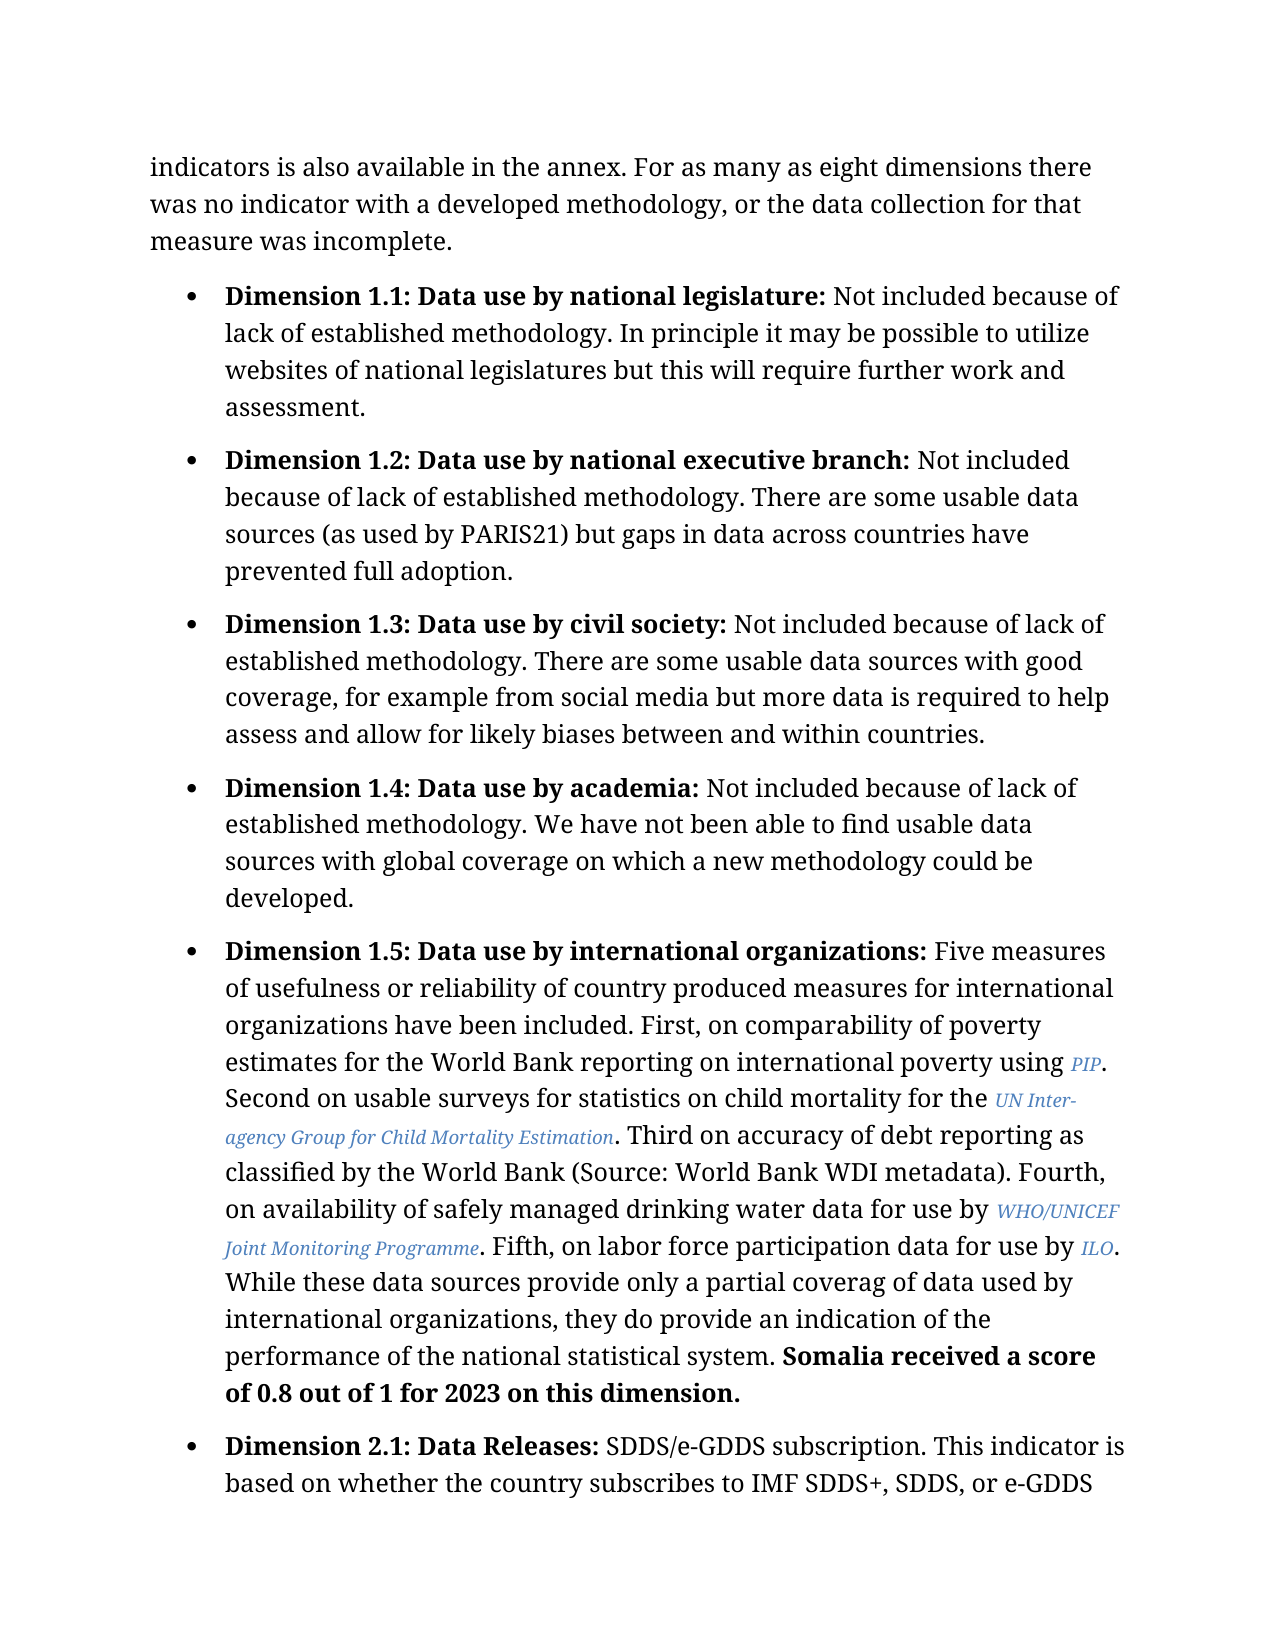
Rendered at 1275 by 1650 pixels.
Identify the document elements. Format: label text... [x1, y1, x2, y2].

list Dimension 1.3: Data use by civil society: Not included because of lack of established methodology. There are some usable data sources with good coverage, for example from social media but more data is required to help assess and allow for likely biases between and within countries. [187, 607, 1125, 751]
list Dimension 1.5: Data use by international organizations: Five measures of usefulness or reliability of country produced measures for international organizations have been included. First, on comparability of poverty estimates for the World Bank reporting on international poverty using PIP. Second on usable surveys for statistics on child mortality for the UN Inter-agency Group for Child Mortality Estimation. Third on accuracy of debt reporting as classified by the World Bank (Source: World Bank WDI metadata). Fourth, on availability of safely managed drinking water data for use by WHO/UNICEF Joint Monitoring Programme. Fifth, on labor force participation data for use by ILO. While these data sources provide only a partial coverag of data used by international organizations, they do provide an indication of the performance of the national statistical system. Somalia received a score of 0.8 out of 1 for 2023 on this dimension. [187, 934, 1125, 1409]
list Dimension 1.2: Data use by national executive branch: Not included because of lack of established methodology. There are some usable data sources (as used by PARIS21) but gaps in data across countries have prevented full adoption. [187, 443, 1125, 587]
list Dimension 1.4: Data use by academia: Not included because of lack of established methodology. We have not been able to find usable data sources with global coverage on which a new methodology could be developed. [187, 770, 1125, 915]
list Dimension 1.1: Data use by national legislature: Not included because of lack of established methodology. In principle it may be possible to utilize websites of national legislatures but this will require further work and assessment. [187, 279, 1125, 423]
